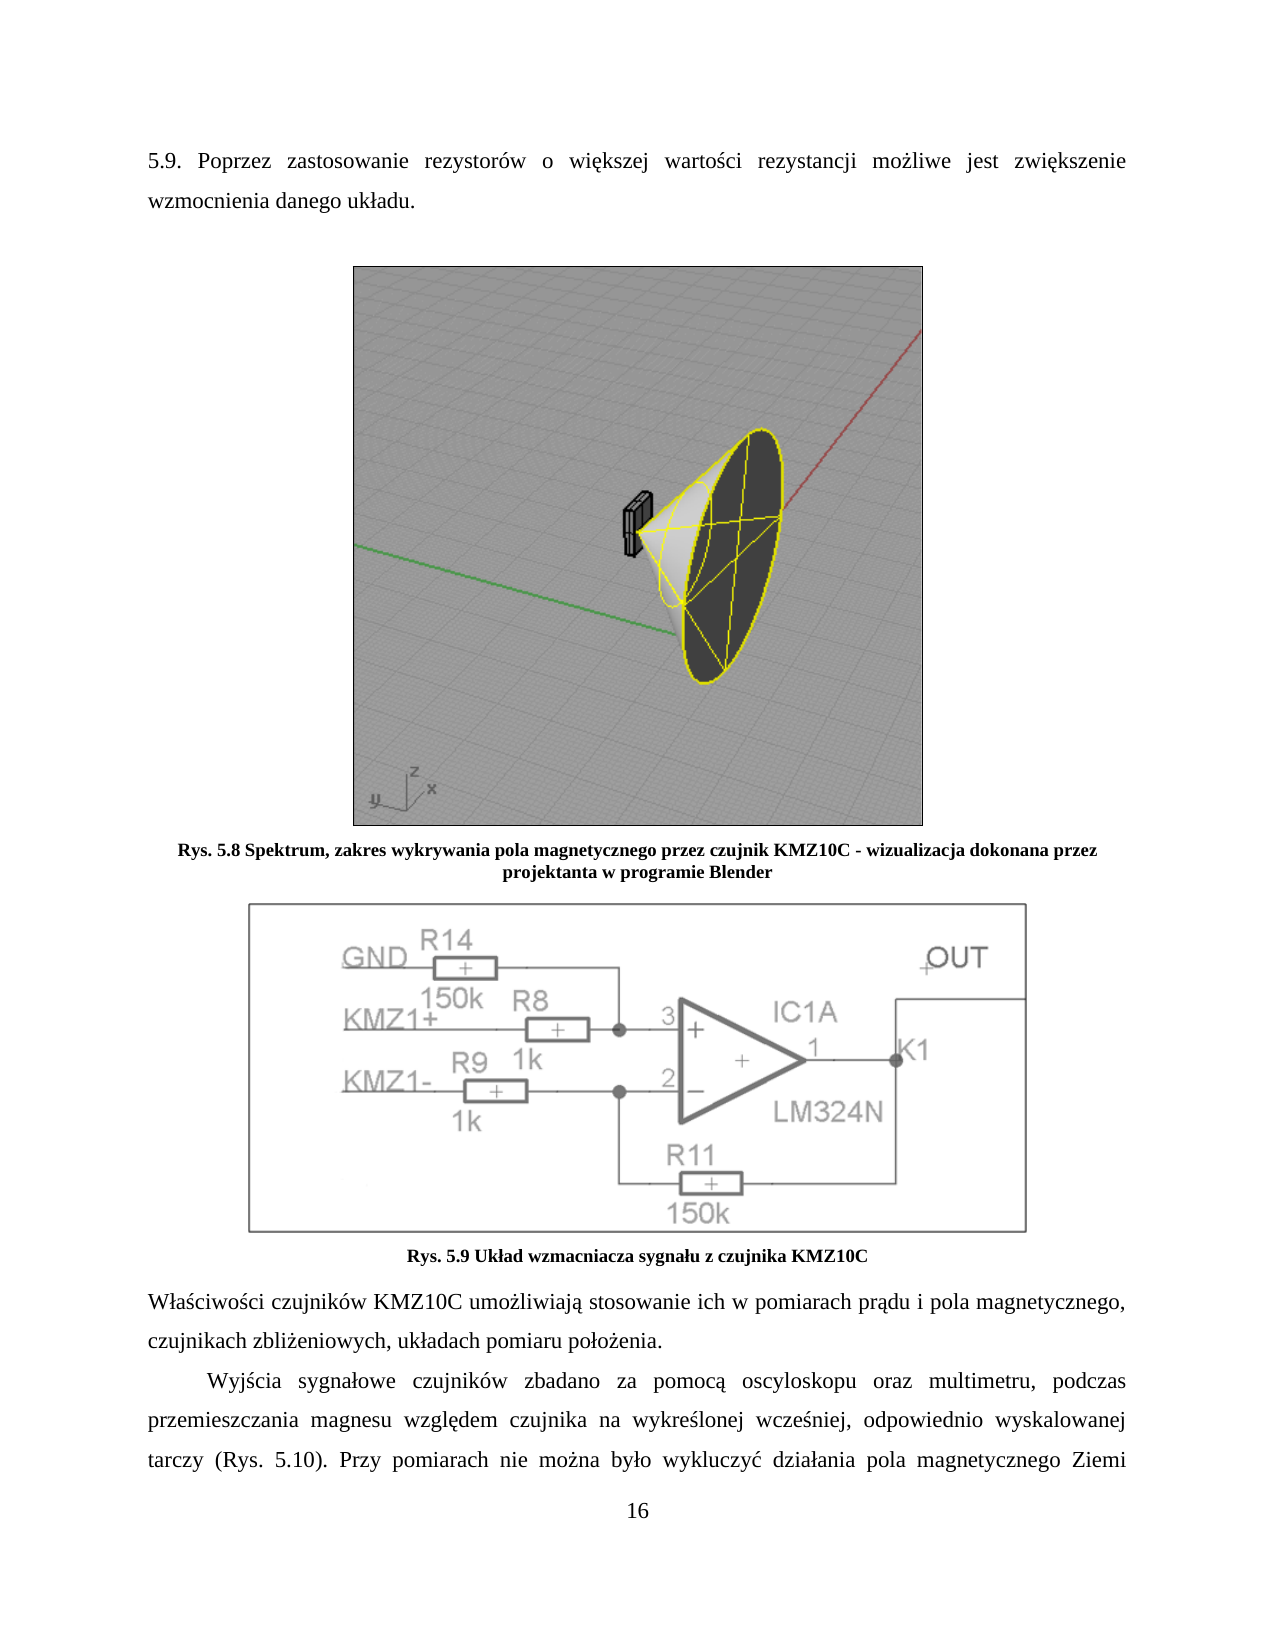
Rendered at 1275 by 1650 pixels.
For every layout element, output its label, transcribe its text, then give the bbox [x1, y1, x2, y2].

picture [248, 903, 1027, 1233]
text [148, 148, 1127, 213]
picture [354, 267, 922, 825]
text Właściwości czujników KMZ10C umożliwiają stosowanie ich w pomiarach prądu i pola magnetycznego, czujnikach zbliżeniowych, układach pomiaru położenia. [148, 1288, 1127, 1354]
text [148, 1367, 1127, 1472]
